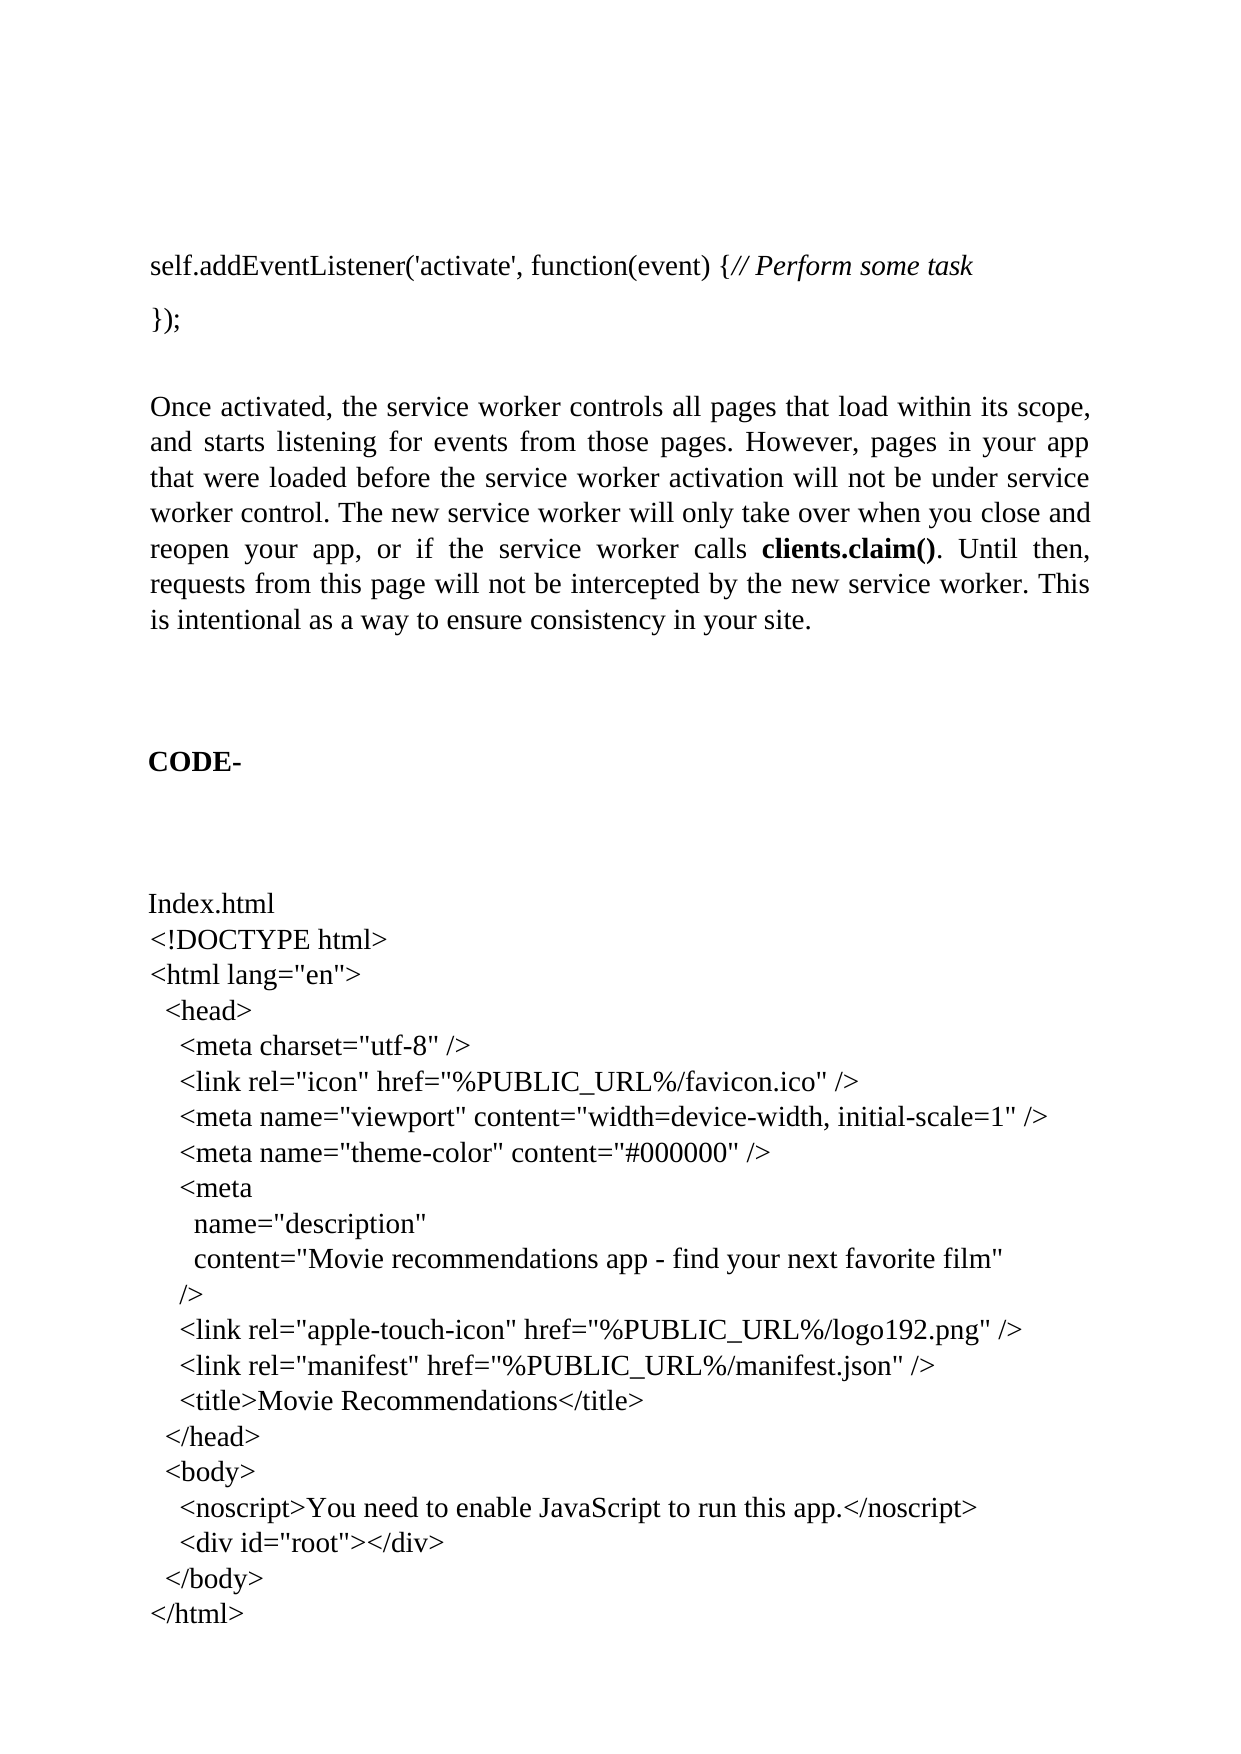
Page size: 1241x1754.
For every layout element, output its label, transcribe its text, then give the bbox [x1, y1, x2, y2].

text Once activated, the service worker controls all pages that load within its scope, and starts listening for events from those pages. However, pages in your app that were loaded before the service worker activation will not be under service worker control. The new service worker will only take over when you close and reopen your app, or if the service worker calls clients.claim(). Until then, requests from this page will not be intercepted by the new service worker. This is intentional as a way to ensure consistency in your site. [150, 389, 1091, 636]
text </body> [150, 1561, 1091, 1595]
text <link rel="icon" href="%PUBLIC_URL%/favicon.ico" /> [150, 1064, 1091, 1097]
text <meta name="theme-color" content="#000000" /> [150, 1135, 1091, 1168]
text <div id="root"></div> [150, 1526, 1091, 1559]
text self.addEventListener('activate', function(event) {// Perform some task [150, 248, 1122, 282]
text <noscript>You need to enable JavaScript to run this app.</noscript> [150, 1490, 1091, 1524]
text <meta charset="utf-8" /> [150, 1028, 1091, 1062]
text <link rel="manifest" href="%PUBLIC_URL%/manifest.json" /> [150, 1348, 1091, 1382]
text <body> [150, 1454, 1091, 1488]
text name="description" [150, 1206, 1091, 1239]
text <meta [150, 1170, 1091, 1204]
text <html lang="en"> [150, 957, 1091, 991]
text CODE- [148, 744, 1091, 778]
text content="Movie recommendations app - find your next favorite film" [150, 1241, 1091, 1275]
text /> [150, 1277, 1091, 1311]
text </head> [150, 1419, 1091, 1453]
text Index.html [148, 886, 1091, 920]
text <link rel="apple-touch-icon" href="%PUBLIC_URL%/logo192.png" /> [150, 1312, 1091, 1346]
text }); [150, 301, 1122, 334]
text <head> [150, 993, 1091, 1026]
text </html> [150, 1597, 1091, 1630]
text <meta name="viewport" content="width=device-width, initial-scale=1" /> [150, 1099, 1091, 1133]
text <title>Movie Recommendations</title> [150, 1383, 1091, 1417]
text <!DOCTYPE html> [150, 922, 1091, 955]
